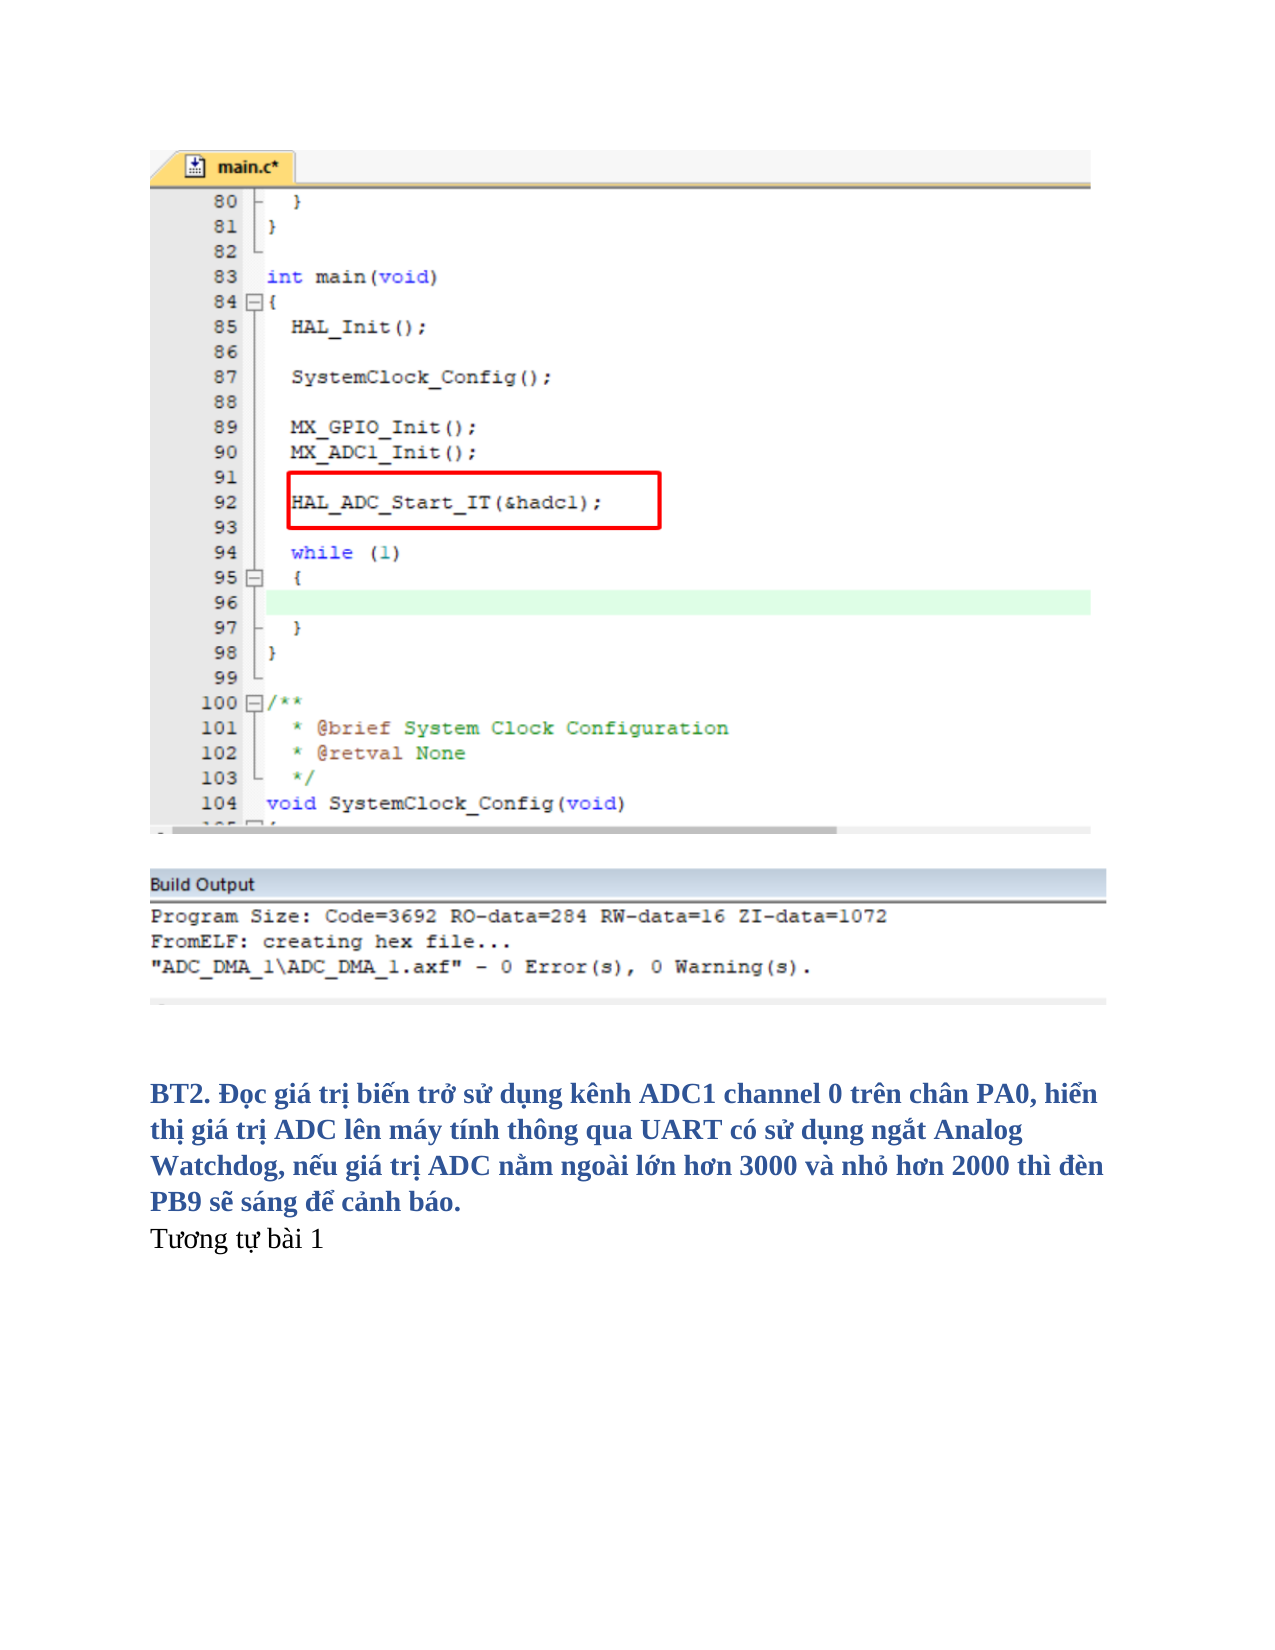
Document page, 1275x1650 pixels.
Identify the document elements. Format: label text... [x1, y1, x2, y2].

subtitle BT2. Đọc giá trị biến trở sử dụng kênh ADC1 channel 0 trên chân PA0, hiển thị giá trị ADC lên máy tính thông qua UART có sử dụng ngắt Analog Watchdog, nếu giá trị ADC nằm ngoài lớn hơn 3000 và nhỏ hơn 2000 thì đèn PB9 sẽ sáng để cảnh báo. [150, 1076, 1125, 1218]
picture [150, 150, 1091, 834]
text Tương tự bài 1 [150, 1221, 1125, 1254]
picture [150, 866, 1107, 1005]
